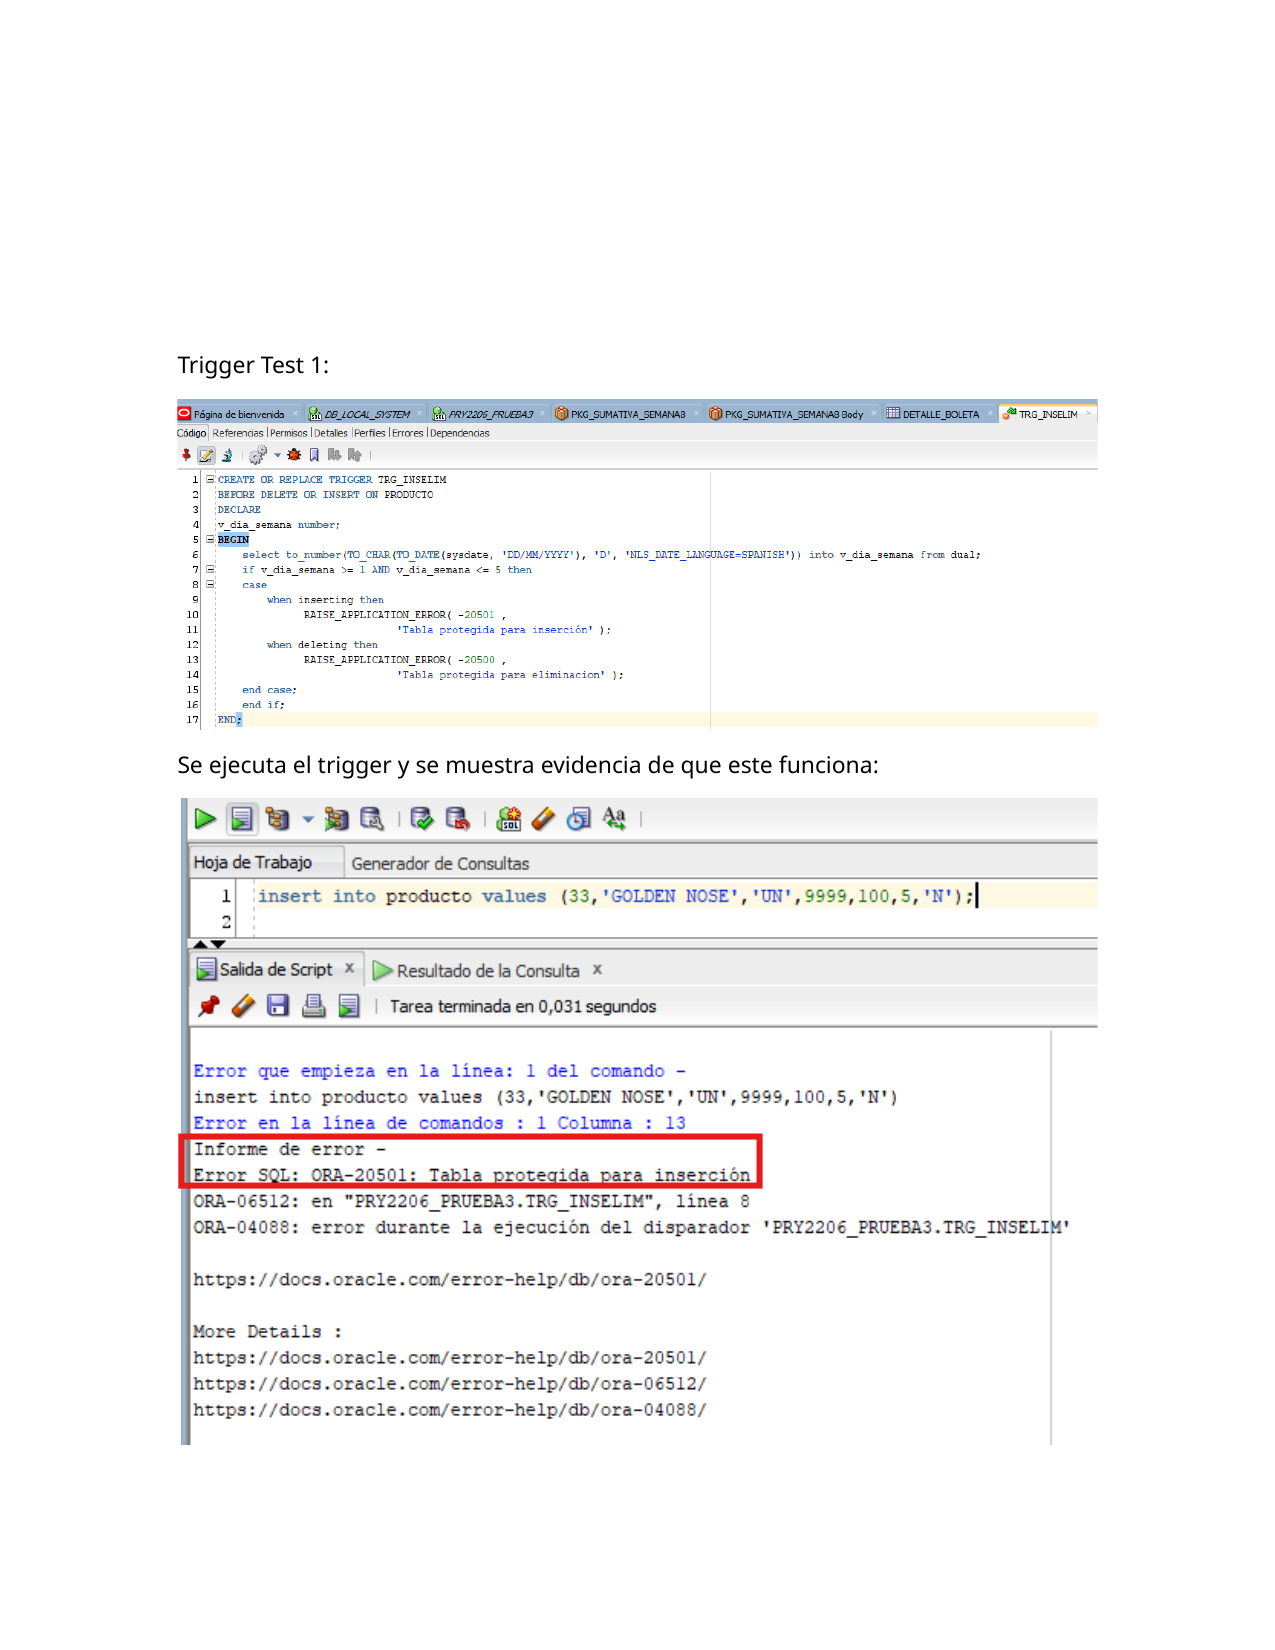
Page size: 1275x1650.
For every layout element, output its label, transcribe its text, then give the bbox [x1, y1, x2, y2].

text Se ejecuta el trigger y se muestra evidencia de que este funciona: [177, 748, 1098, 780]
picture [177, 399, 1098, 730]
text Trigger Test 1: [177, 349, 1098, 381]
picture [177, 798, 1098, 1445]
